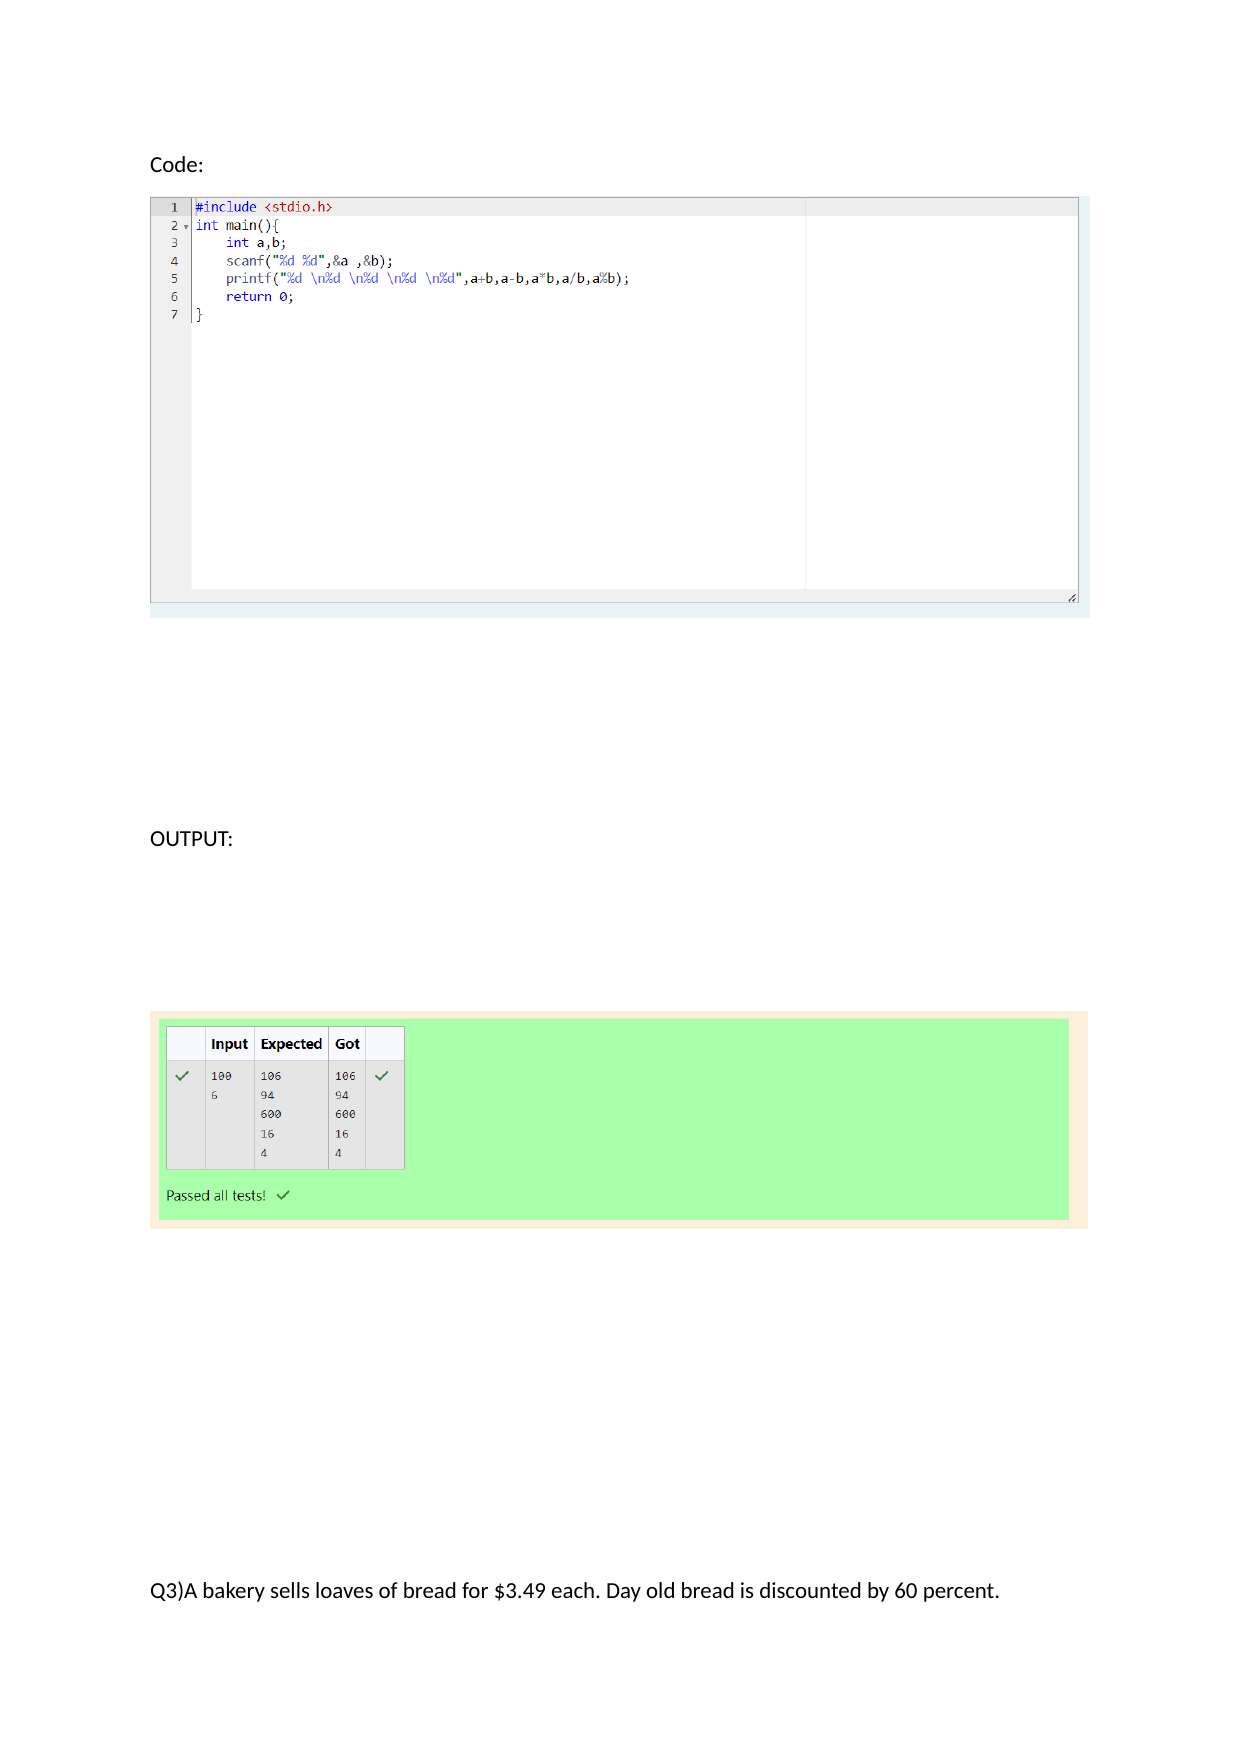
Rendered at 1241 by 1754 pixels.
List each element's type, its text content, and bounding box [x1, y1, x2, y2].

text Code: [150, 150, 1090, 178]
picture [150, 196, 1091, 618]
text OUTPUT: [150, 824, 1090, 852]
text Q3)A bakery sells loaves of bread for $3.49 each. Day old bread is discounted by 60 percent. [150, 1576, 1090, 1604]
picture [150, 1011, 1091, 1229]
